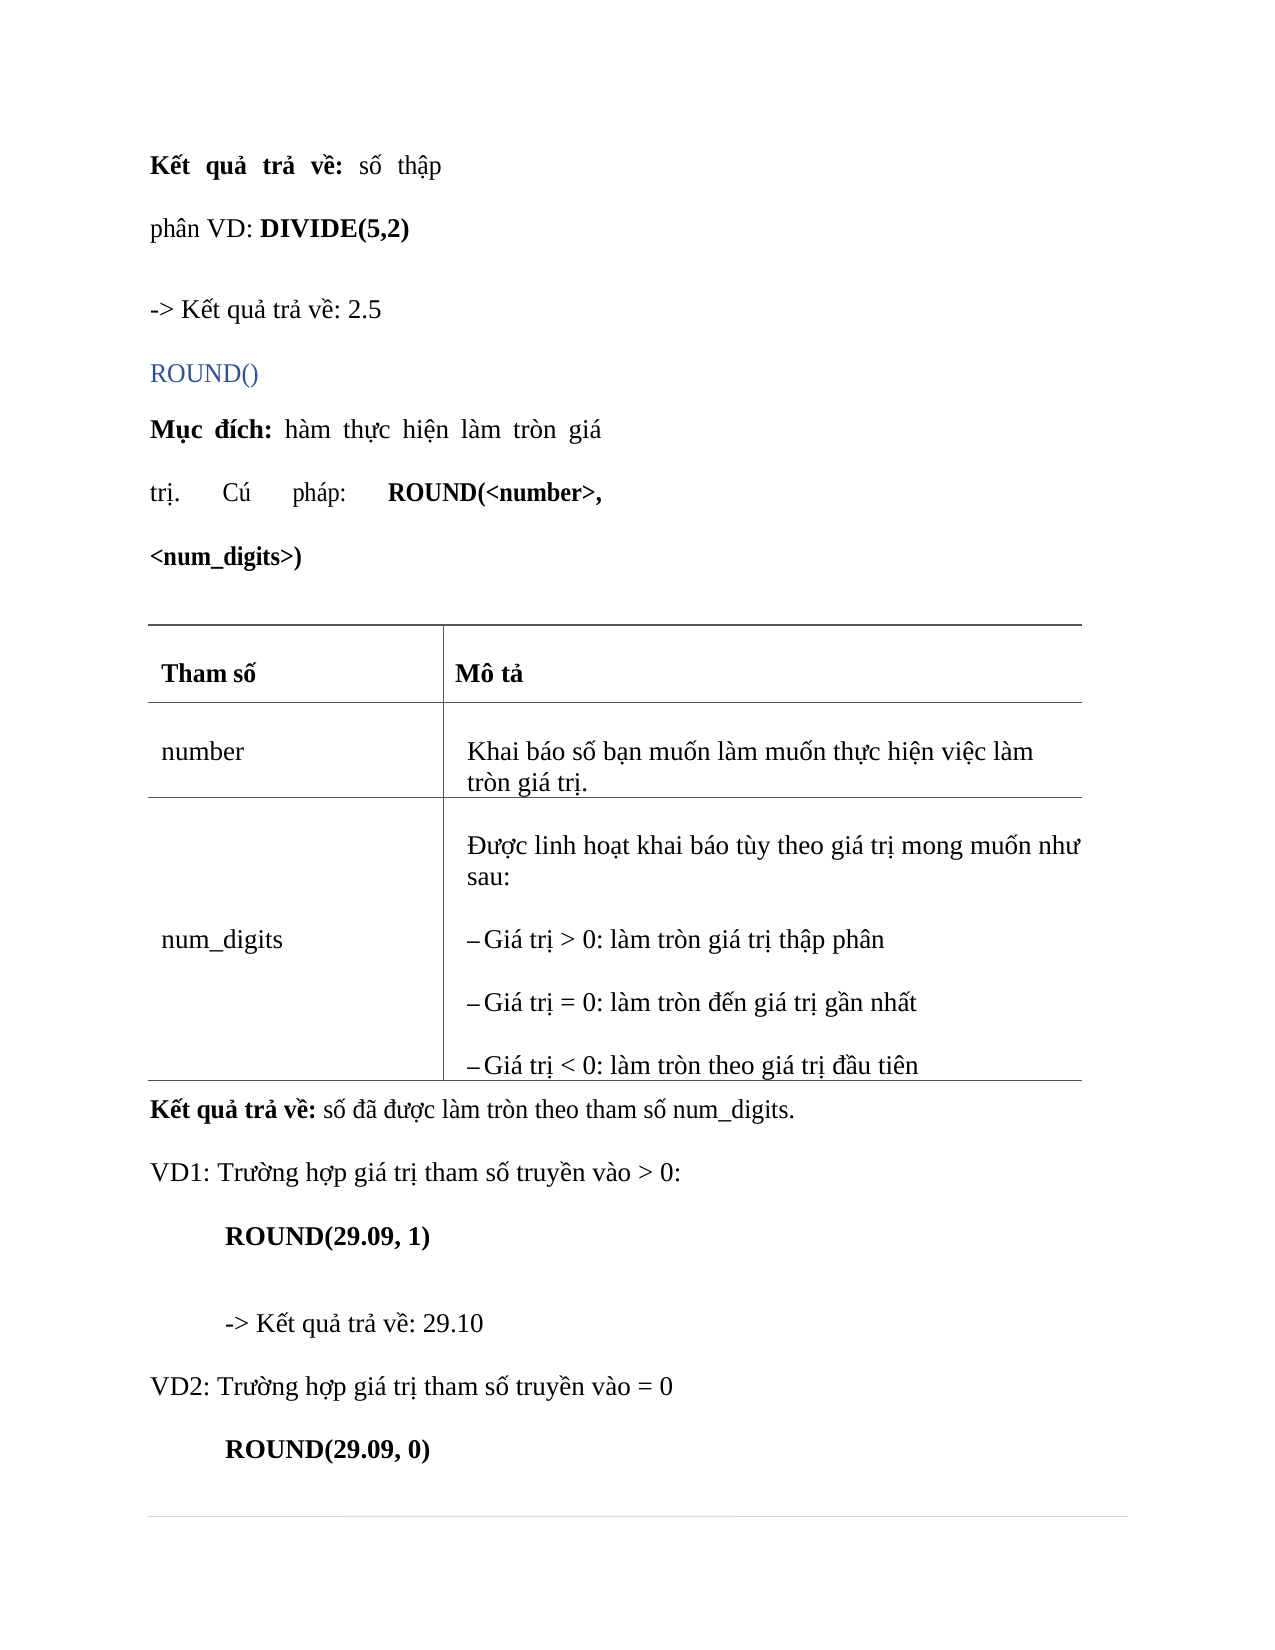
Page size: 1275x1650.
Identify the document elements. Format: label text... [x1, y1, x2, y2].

text Kết quả trả về: số thập phân VD: DIVIDE(5,2) [150, 149, 442, 243]
text -> Kết quả trả về: 29.10 [225, 1307, 1137, 1339]
text Kết quả trả về: số đã được làm tròn theo tham số num_digits. VD1: Trường hợp giá trị tham số truyền vào > 0: [150, 1093, 826, 1188]
text VD2: Trường hợp giá trị tham số truyền vào = 0 [150, 1371, 1137, 1402]
table_header Mô tả [444, 626, 1082, 702]
text -> Kết quả trả về: 2.5 [150, 296, 1137, 324]
text ROUND(29.09, 0) [225, 1434, 1137, 1465]
table_cell num_digits [148, 798, 443, 1080]
text Mục đích: hàm thực hiện làm tròn giá trị. Cú pháp: ROUND(<number>, <num_digits>) [149, 413, 602, 571]
table_header Tham số [148, 626, 443, 702]
text ROUND(29.09, 1) [225, 1220, 1137, 1251]
text ROUND() [150, 357, 1137, 388]
table_cell number [148, 703, 443, 797]
table_cell Khai báo số bạn muốn làm muốn thực hiện việc làm tròn giá trị. [444, 703, 1082, 797]
table_cell Được linh hoạt khai báo tùy theo giá trị mong muốn như sau: Giá trị > 0: làm tròn giá trị thập phân Giá trị = 0: làm tròn đến giá trị gần nhất Giá trị < 0: làm tròn theo giá trị đầu tiên [444, 798, 1082, 1080]
